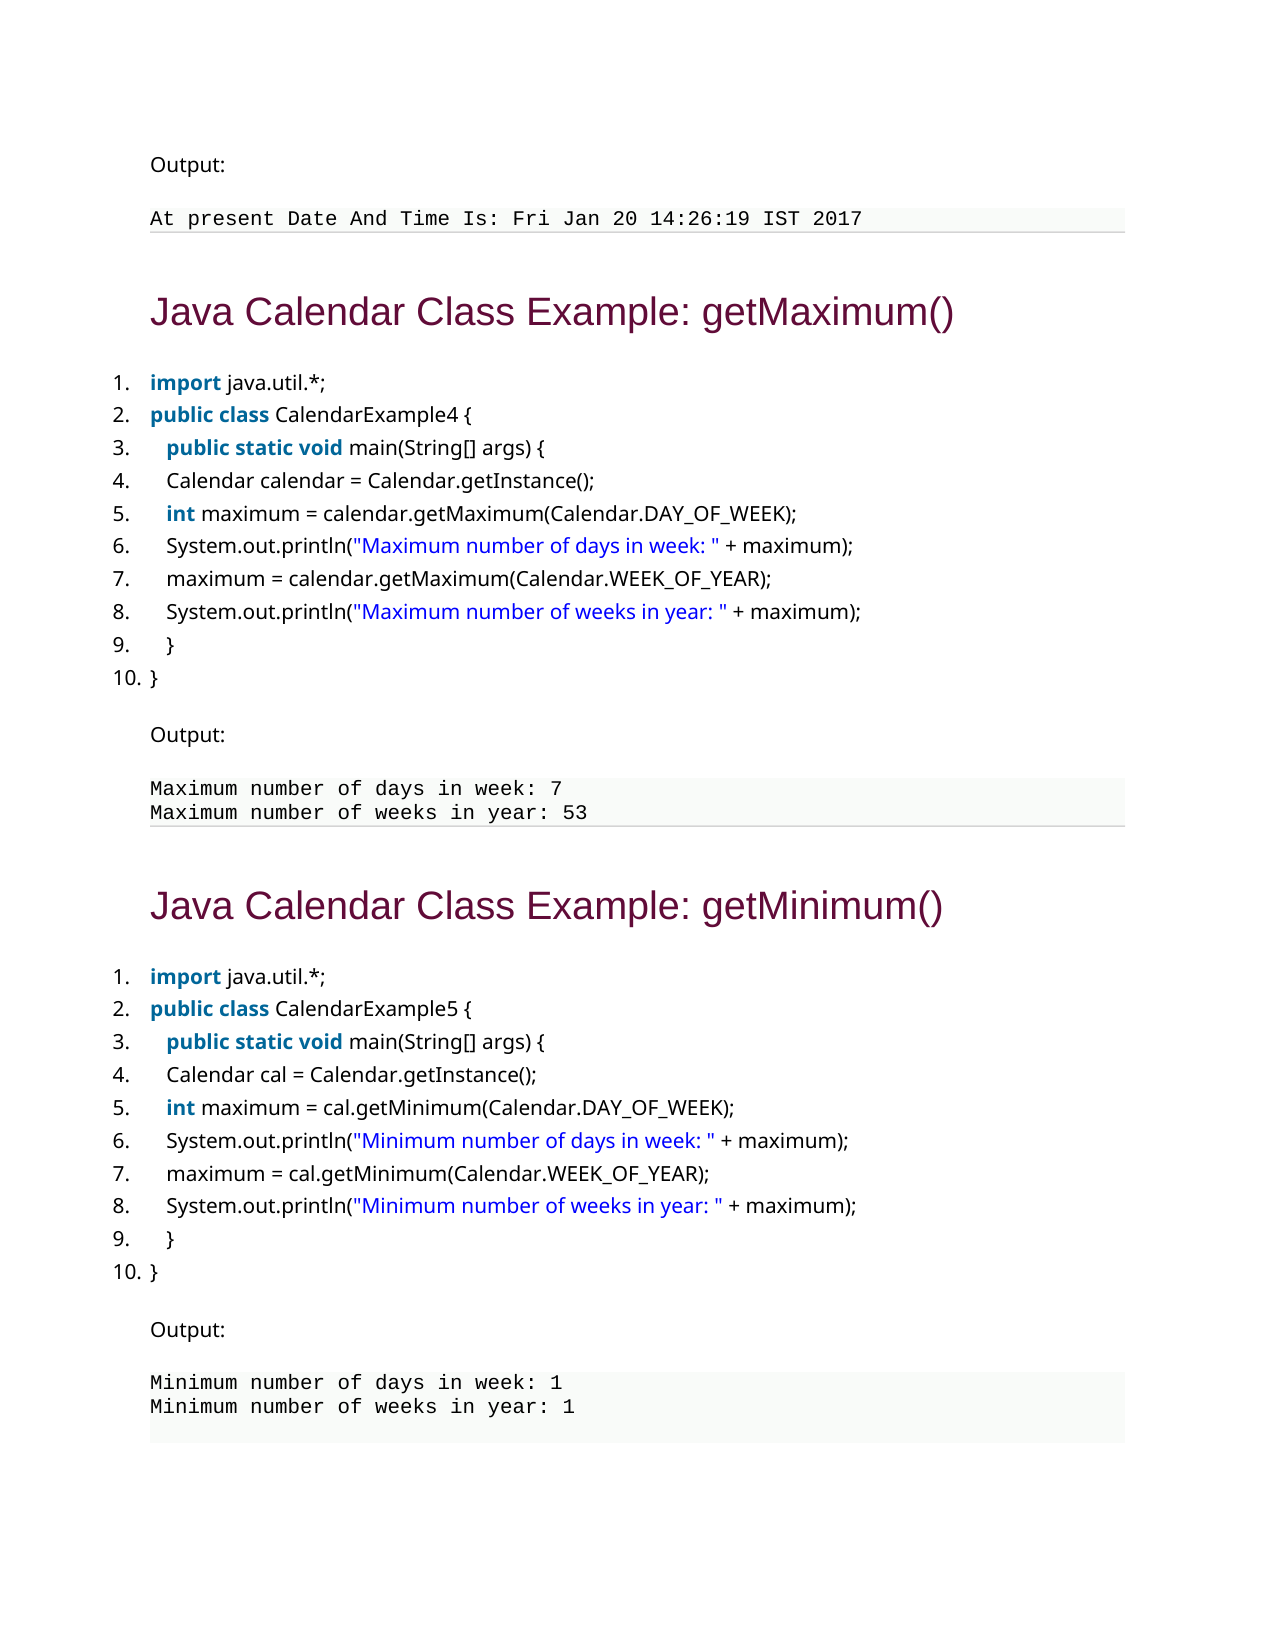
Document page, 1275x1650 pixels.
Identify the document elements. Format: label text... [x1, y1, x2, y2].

list System.out.println("Maximum number of days in week: " + maximum); [112, 527, 1125, 560]
text Java Calendar Class Example: getMinimum() [150, 883, 1125, 928]
list } [112, 1253, 1125, 1286]
list import java.util.*; [112, 363, 1125, 396]
list Calendar cal = Calendar.getInstance(); [112, 1056, 1125, 1089]
list } [112, 1220, 1125, 1253]
list public class CalendarExample5 { [112, 990, 1125, 1023]
text Output: [150, 1315, 1125, 1343]
list public class CalendarExample4 { [112, 396, 1125, 429]
list System.out.println("Minimum number of days in week: " + maximum); [112, 1121, 1125, 1154]
list System.out.println("Maximum number of weeks in year: " + maximum); [112, 593, 1125, 626]
list maximum = cal.getMinimum(Calendar.WEEK_OF_YEAR); [112, 1154, 1125, 1187]
text Java Calendar Class Example: getMaximum() [150, 288, 1125, 334]
list } [112, 626, 1125, 658]
text Maximum number of days in week: 7 [150, 778, 1125, 802]
list public static void main(String[] args) { [112, 1023, 1125, 1056]
text Minimum number of days in week: 1 [150, 1372, 1125, 1396]
list int maximum = cal.getMinimum(Calendar.DAY_OF_WEEK); [112, 1089, 1125, 1121]
list public static void main(String[] args) { [112, 429, 1125, 462]
list maximum = calendar.getMaximum(Calendar.WEEK_OF_YEAR); [112, 560, 1125, 593]
text Minimum number of weeks in year: 1 [150, 1396, 1125, 1419]
list Calendar calendar = Calendar.getInstance(); [112, 462, 1125, 494]
list System.out.println("Minimum number of weeks in year: " + maximum); [112, 1187, 1125, 1220]
text Maximum number of weeks in year: 53 [150, 802, 1125, 825]
list } [112, 658, 1125, 691]
text Output: [150, 721, 1125, 749]
list import java.util.*; [112, 957, 1125, 990]
list int maximum = calendar.getMaximum(Calendar.DAY_OF_WEEK); [112, 494, 1125, 527]
text Output: [150, 150, 1125, 178]
text At present Date And Time Is: Fri Jan 20 14:26:19 IST 2017 [150, 208, 1125, 231]
